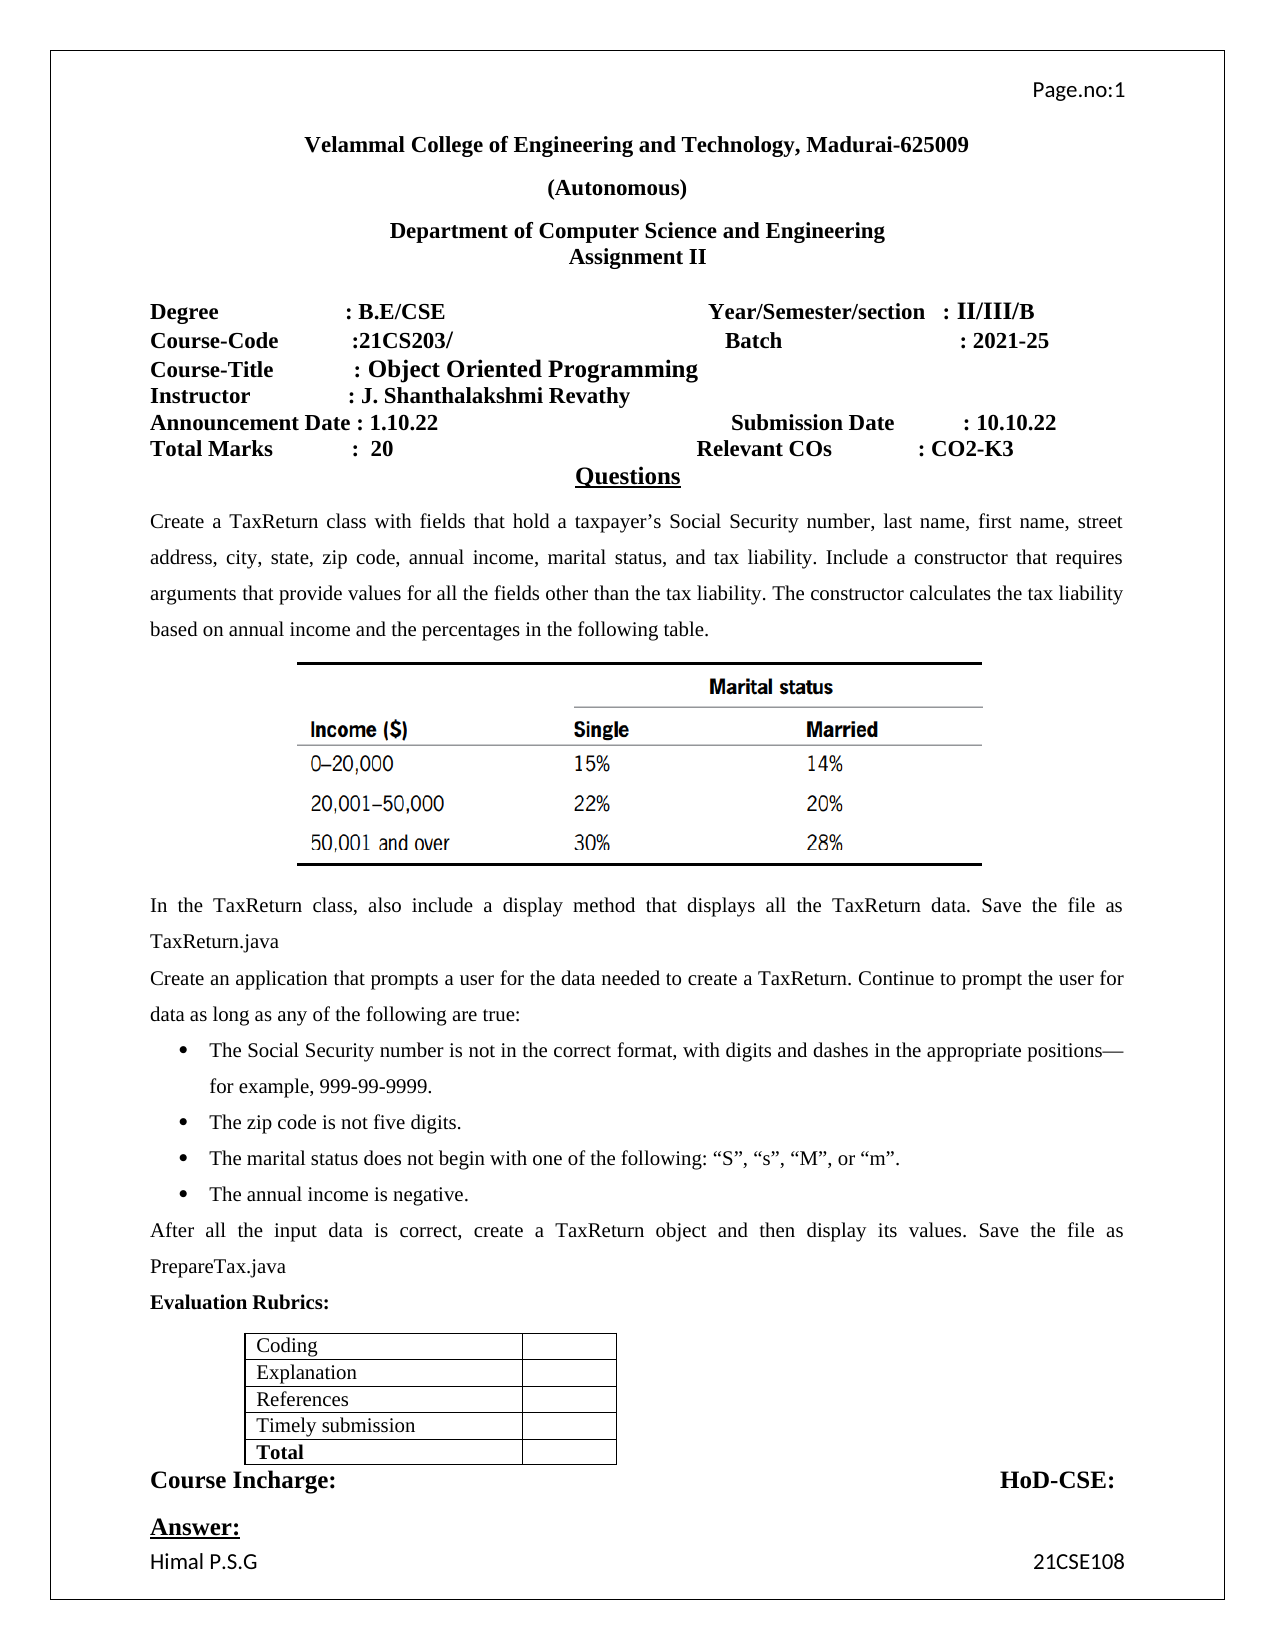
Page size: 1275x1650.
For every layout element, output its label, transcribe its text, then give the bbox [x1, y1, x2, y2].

list The annual income is negative. [179, 1182, 1125, 1206]
table_header Coding [246, 1334, 522, 1359]
text Total Marks : 20 Relevant COs : CO2-K3 [150, 435, 1125, 461]
text Announcement Date : 1.10.22 Submission Date : 10.10.22 [150, 409, 1125, 435]
table_cell Timely submission [246, 1413, 522, 1439]
table_cell [523, 1413, 616, 1439]
text Degree : B.E/CSE Year/Semester/section : II/III/B [150, 296, 1125, 325]
text Velammal College of Engineering and Technology, Madurai-625009 [150, 131, 1125, 157]
text After all the input data is correct, create a TaxReturn object and then display its values. Save the file as PrepareTax.java [150, 1218, 1125, 1278]
text Evaluation Rubrics: [150, 1290, 1125, 1314]
text Questions [525, 461, 1125, 490]
text Course-Code :21CS203/ Batch : 2021-25 [150, 325, 1125, 354]
text Department of Computer Science and Engineering [150, 217, 1125, 243]
table_header [523, 1334, 616, 1359]
table_cell [523, 1440, 616, 1464]
list The zip code is not five digits. [179, 1109, 1125, 1134]
table_cell Total [246, 1440, 522, 1464]
table_cell [523, 1387, 616, 1412]
table_cell References [246, 1387, 522, 1412]
list The Social Security number is not in the correct format, with digits and dashes in the appropriate positions—for example, 999-99-9999. [179, 1037, 1125, 1098]
table_cell Explanation [246, 1360, 522, 1386]
text In the TaxReturn class, also include a display method that displays all the TaxReturn data. Save the file as TaxReturn.java [150, 893, 1125, 953]
list The marital status does not begin with one of the following: “S”, “s”, “M”, or “m”. [179, 1146, 1125, 1170]
text Assignment II [150, 243, 1125, 270]
picture [283, 653, 992, 875]
text Course Incharge: HoD-CSE: [150, 1465, 1125, 1493]
text Course-Title : Object Oriented Programming [150, 354, 1125, 382]
text Create a TaxReturn class with fields that hold a taxpayer’s Social Security number, last name, first name, street address, city, state, zip code, annual income, marital status, and tax liability. Include a constructor that requires arguments that provide values for all the fields other than the tax liability. The constructor calculates the tax liability based on annual income and the percentages in the following table. [150, 509, 1125, 641]
text (Autonomous) [450, 174, 1125, 200]
text Create an application that prompts a user for the data needed to create a TaxReturn. Continue to prompt the user for data as long as any of the following are true: [150, 965, 1125, 1026]
text Instructor : J. Shanthalakshmi Revathy [150, 382, 1125, 409]
table_cell [523, 1360, 616, 1386]
text Answer: [150, 1512, 1125, 1541]
